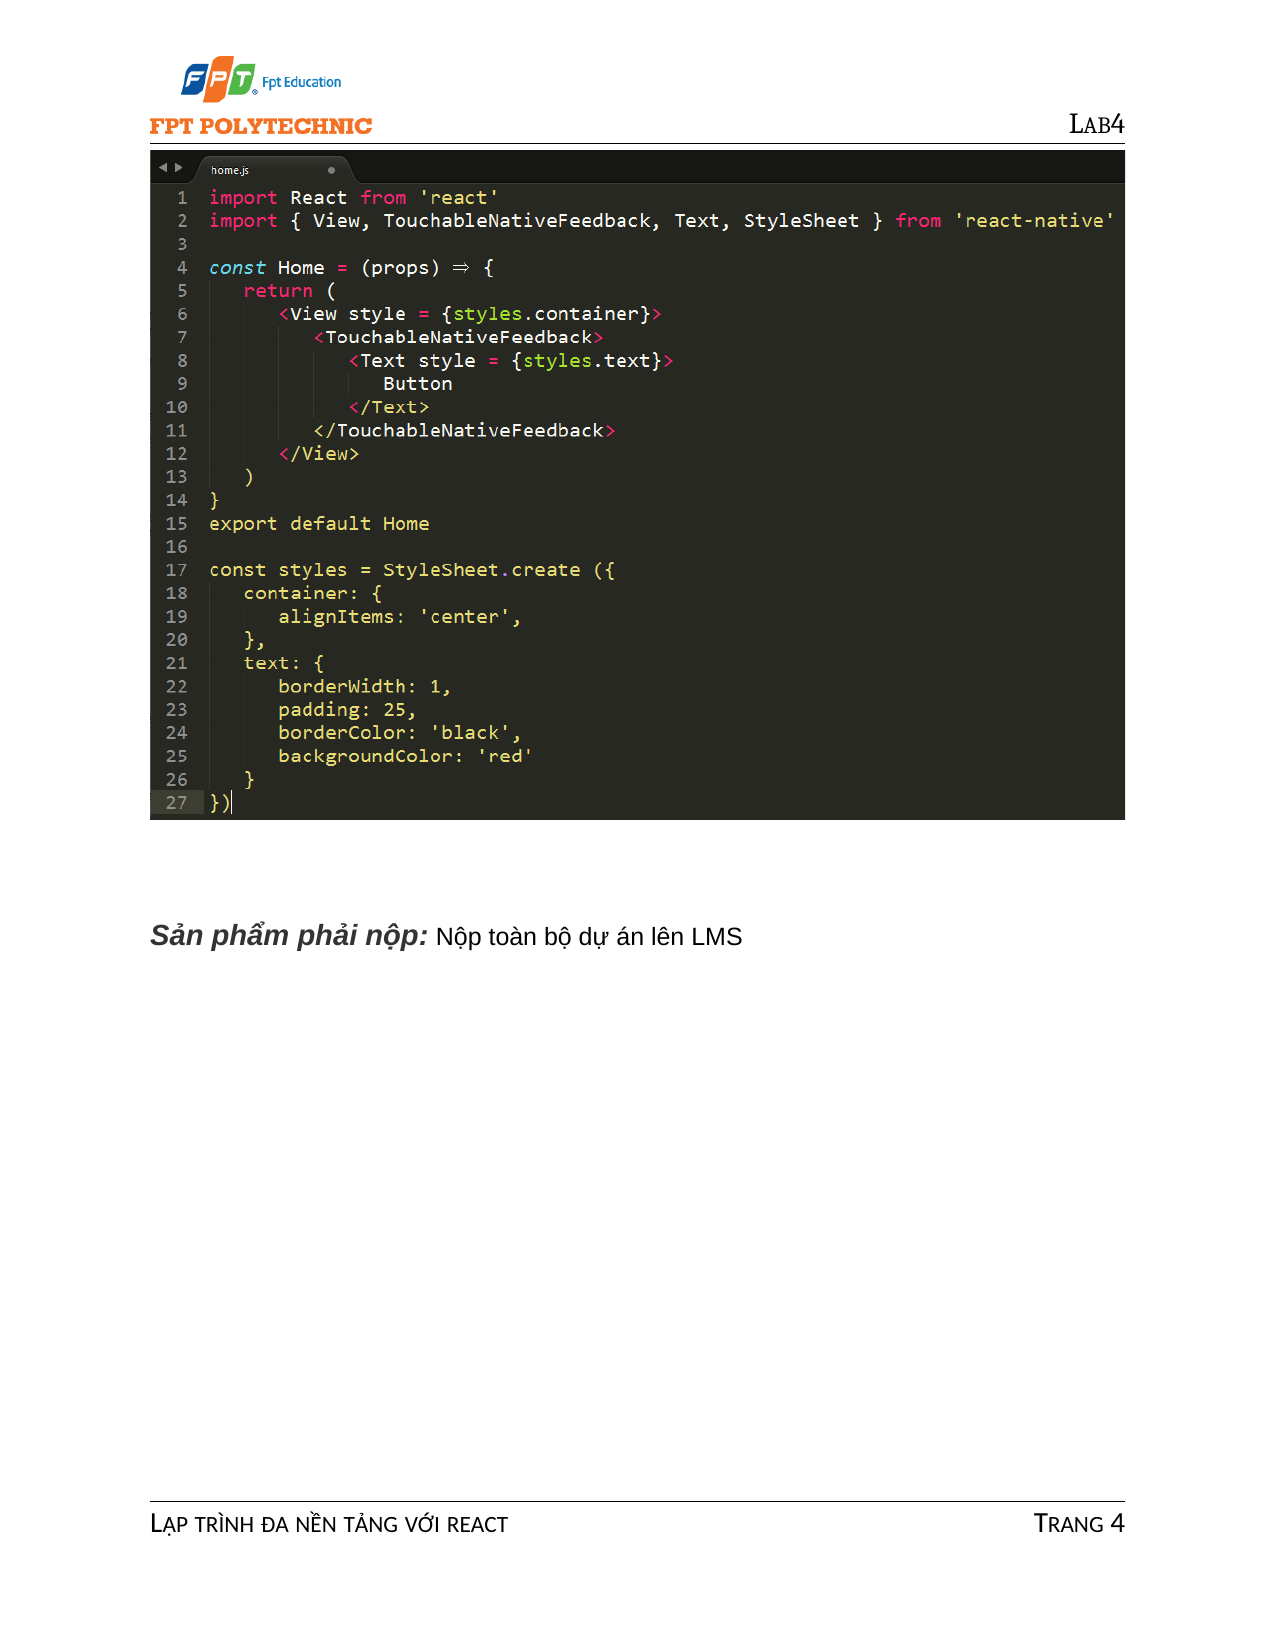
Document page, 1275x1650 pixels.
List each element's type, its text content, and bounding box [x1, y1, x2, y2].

picture [150, 150, 1125, 820]
picture [150, 56, 373, 134]
text Sản phẩm phải nộp: Nộp toàn bộ dự án lên LMS [150, 918, 1125, 952]
